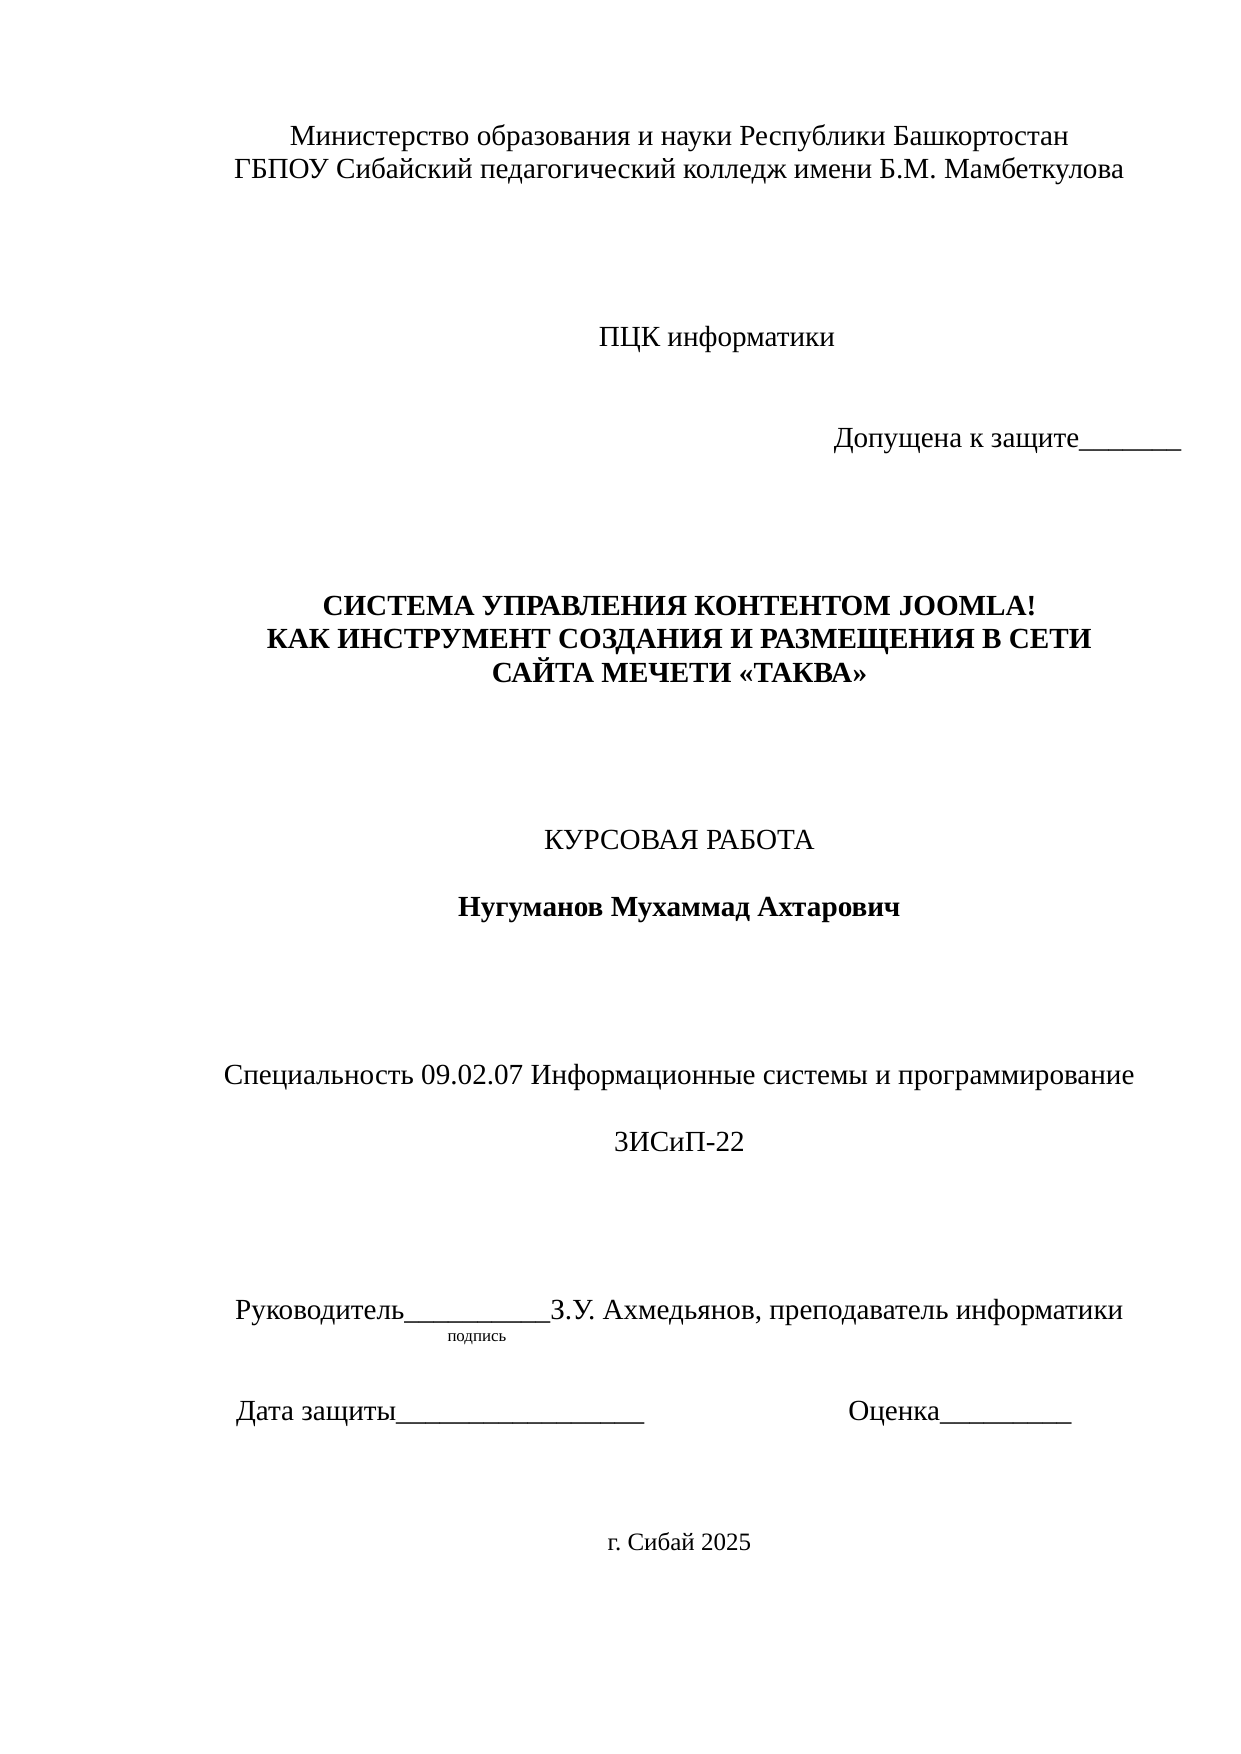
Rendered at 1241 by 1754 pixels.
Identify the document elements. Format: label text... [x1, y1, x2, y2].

text ПЦК информатики [177, 319, 1181, 353]
text Допущена к защите_______ [177, 420, 1181, 453]
text ГБПОУ Сибайский педагогический колледж имени Б.М. Мамбеткулова [177, 152, 1181, 185]
text подпись _ [177, 1326, 1181, 1359]
text Нугуманов Мухаммад Ахтарович [177, 889, 1181, 923]
text г. Сибай 2025 [177, 1527, 1181, 1556]
text Министерство образования и науки Республики Башкортостан [177, 118, 1181, 152]
text КАК ИНСТРУМЕНТ СОЗДАНИЯ И РАЗМЕЩЕНИЯ В СЕТИ [177, 621, 1181, 655]
text КУРСОВАЯ РАБОТА [177, 822, 1181, 856]
text САЙТА МЕЧЕТИ «ТАКВА» [177, 655, 1181, 688]
text Специальность 09.02.07 Информационные системы и программирование [177, 1057, 1181, 1091]
text 3ИСиП-22 [177, 1124, 1181, 1158]
text СИСТЕМА УПРАВЛЕНИЯ КОНТЕНТОМ JOOMLA! [177, 588, 1181, 621]
text Дата защиты_________________ Оценка_________ _ [177, 1393, 1181, 1426]
text Руководитель__________З.У. Ахмедьянов, преподаватель информатики [177, 1292, 1181, 1326]
